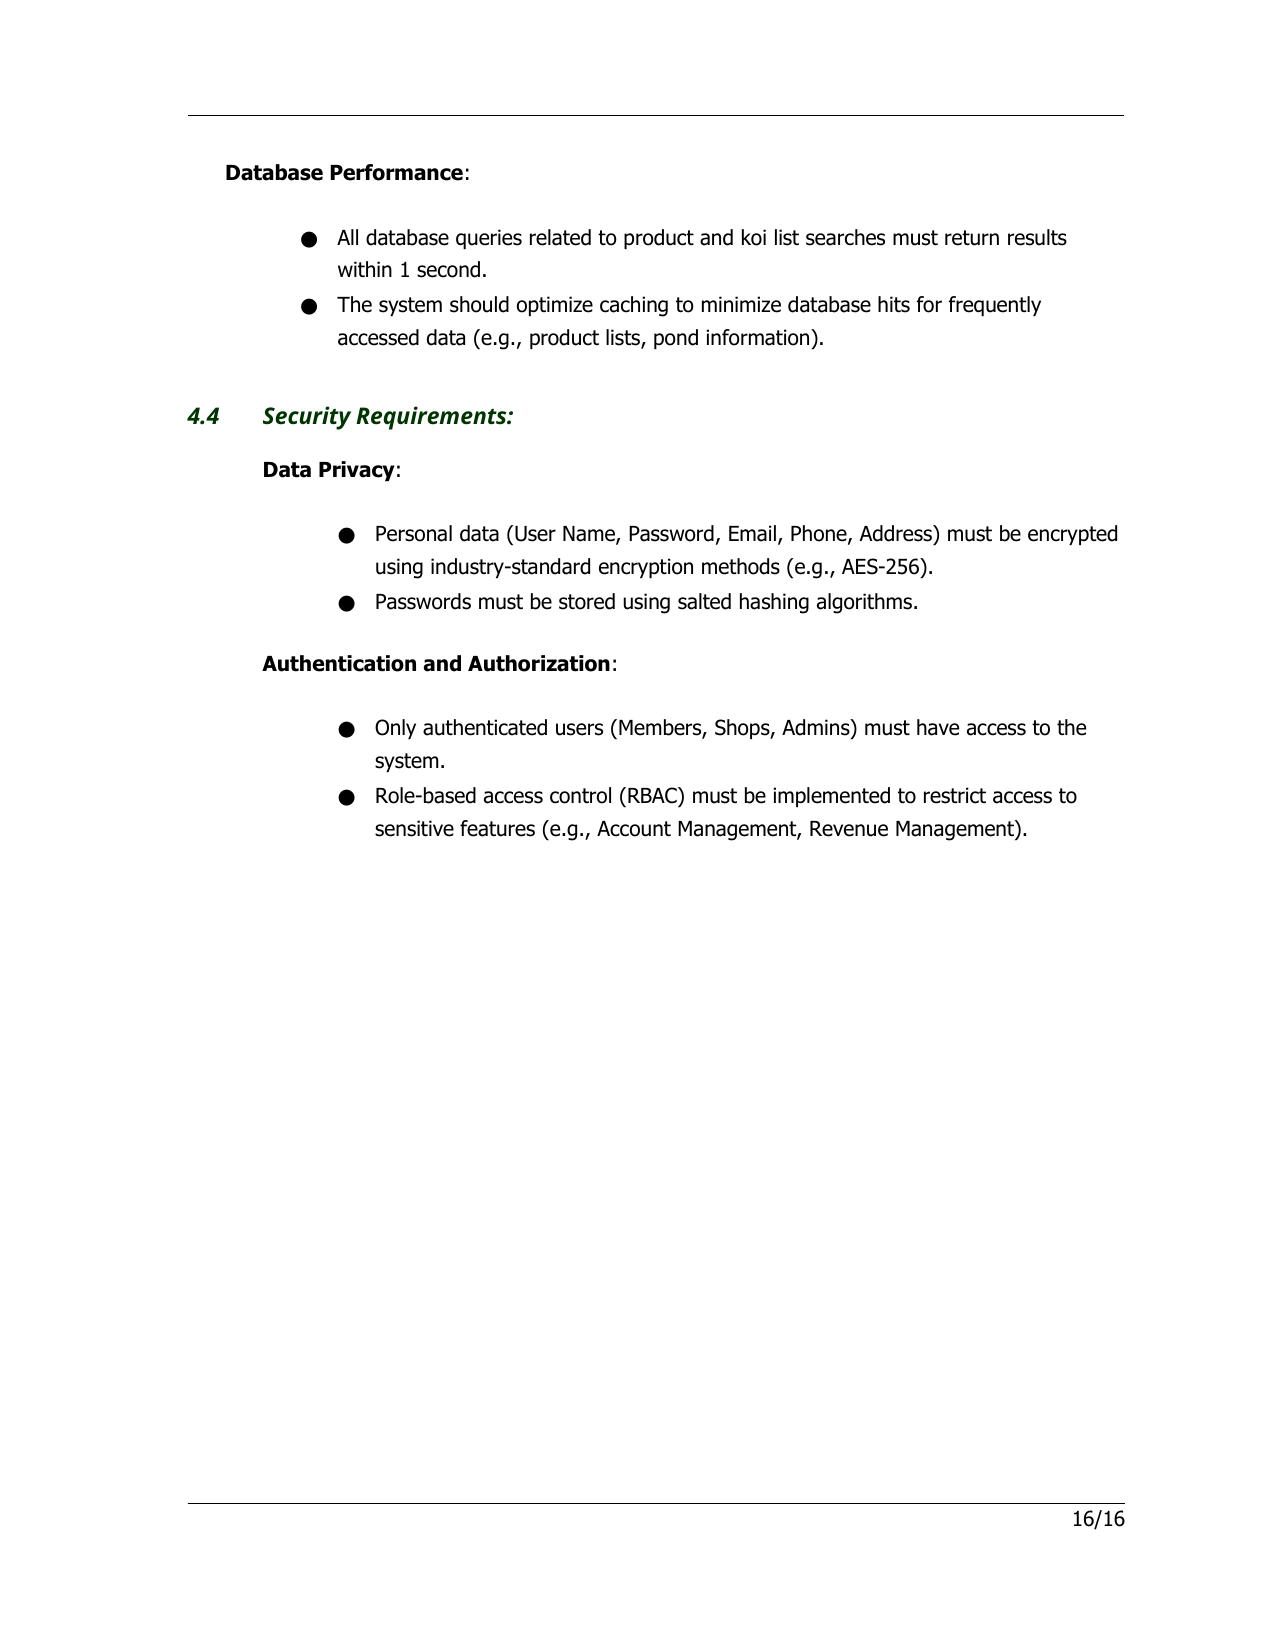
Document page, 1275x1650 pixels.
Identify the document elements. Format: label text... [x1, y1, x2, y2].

text Database Performance: [225, 160, 1125, 185]
list Passwords must be stored using salted hashing algorithms. [337, 578, 1125, 621]
list Personal data (User Name, Password, Email, Phone, Address) must be encrypted using industry-standard encryption methods (e.g., AES-256). [337, 511, 1125, 578]
list The system should optimize caching to minimize database hits for frequently accessed data (e.g., product lists, pond information). [300, 282, 1125, 350]
text Authentication and Authorization: [262, 650, 1125, 676]
subtitle Security Requirements: [187, 400, 1125, 431]
list Role-based access control (RBAC) must be implemented to restrict access to sensitive features (e.g., Account Management, Revenue Management). [337, 773, 1125, 841]
list Only authenticated users (Members, Shops, Admins) must have access to the system. [337, 705, 1125, 773]
list All database queries related to product and koi list searches must return results within 1 second. [300, 214, 1125, 282]
text Data Privacy: [262, 456, 1125, 481]
